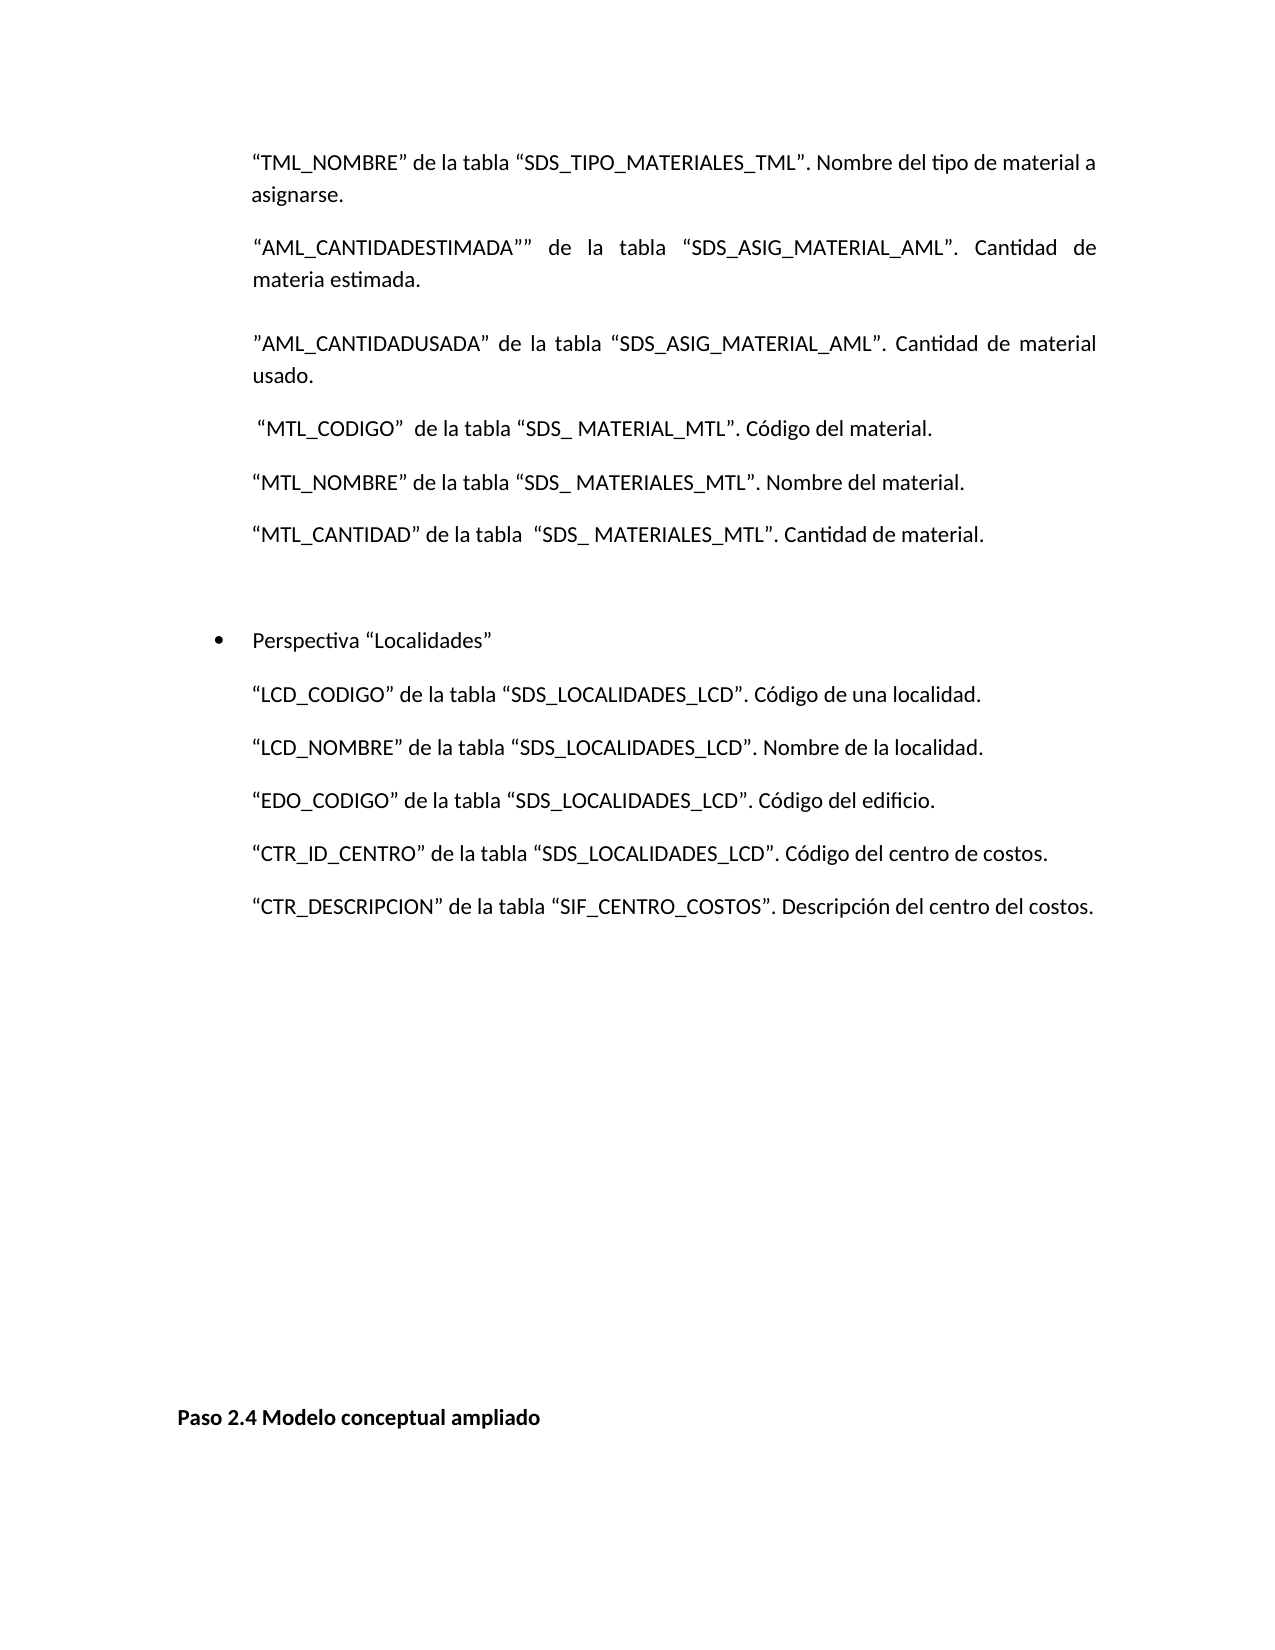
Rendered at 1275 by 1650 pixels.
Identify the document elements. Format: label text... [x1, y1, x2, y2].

text “LCD_CODIGO” de la tabla “SDS_LOCALIDADES_LCD”. Código de una localidad. [251, 680, 1098, 708]
text “CTR_ID_CENTRO” de la tabla “SDS_LOCALIDADES_LCD”. Código del centro de costos. [251, 839, 1098, 867]
text “CTR_DESCRIPCION” de la tabla “SIF_CENTRO_COSTOS”. Descripción del centro del costos. [251, 892, 1098, 920]
text “LCD_NOMBRE” de la tabla “SDS_LOCALIDADES_LCD”. Nombre de la localidad. [251, 733, 1098, 761]
text “MTL_CANTIDAD” de la tabla “SDS_ MATERIALES_MTL”. Cantidad de material. [177, 521, 1098, 549]
text Paso 2.4 Modelo conceptual ampliado [177, 1403, 1098, 1431]
list “AML_CANTIDADESTIMADA”” de la tabla “SDS_ASIG_MATERIAL_AML”. Cantidad de materia estimada. [252, 233, 1098, 293]
list Perspectiva “Localidades” [215, 627, 1098, 655]
text “TML_NOMBRE” de la tabla “SDS_TIPO_MATERIALES_TML”. Nombre del tipo de material a asignarse. [251, 148, 1098, 208]
text “MTL_CODIGO” de la tabla “SDS_ MATERIAL_MTL”. Código del material. [177, 414, 1098, 443]
text “EDO_CODIGO” de la tabla “SDS_LOCALIDADES_LCD”. Código del edificio. [251, 786, 1098, 814]
list ”AML_CANTIDADUSADA” de la tabla “SDS_ASIG_MATERIAL_AML”. Cantidad de material usado. [252, 329, 1098, 389]
text “MTL_NOMBRE” de la tabla “SDS_ MATERIALES_MTL”. Nombre del material. [177, 468, 1098, 496]
